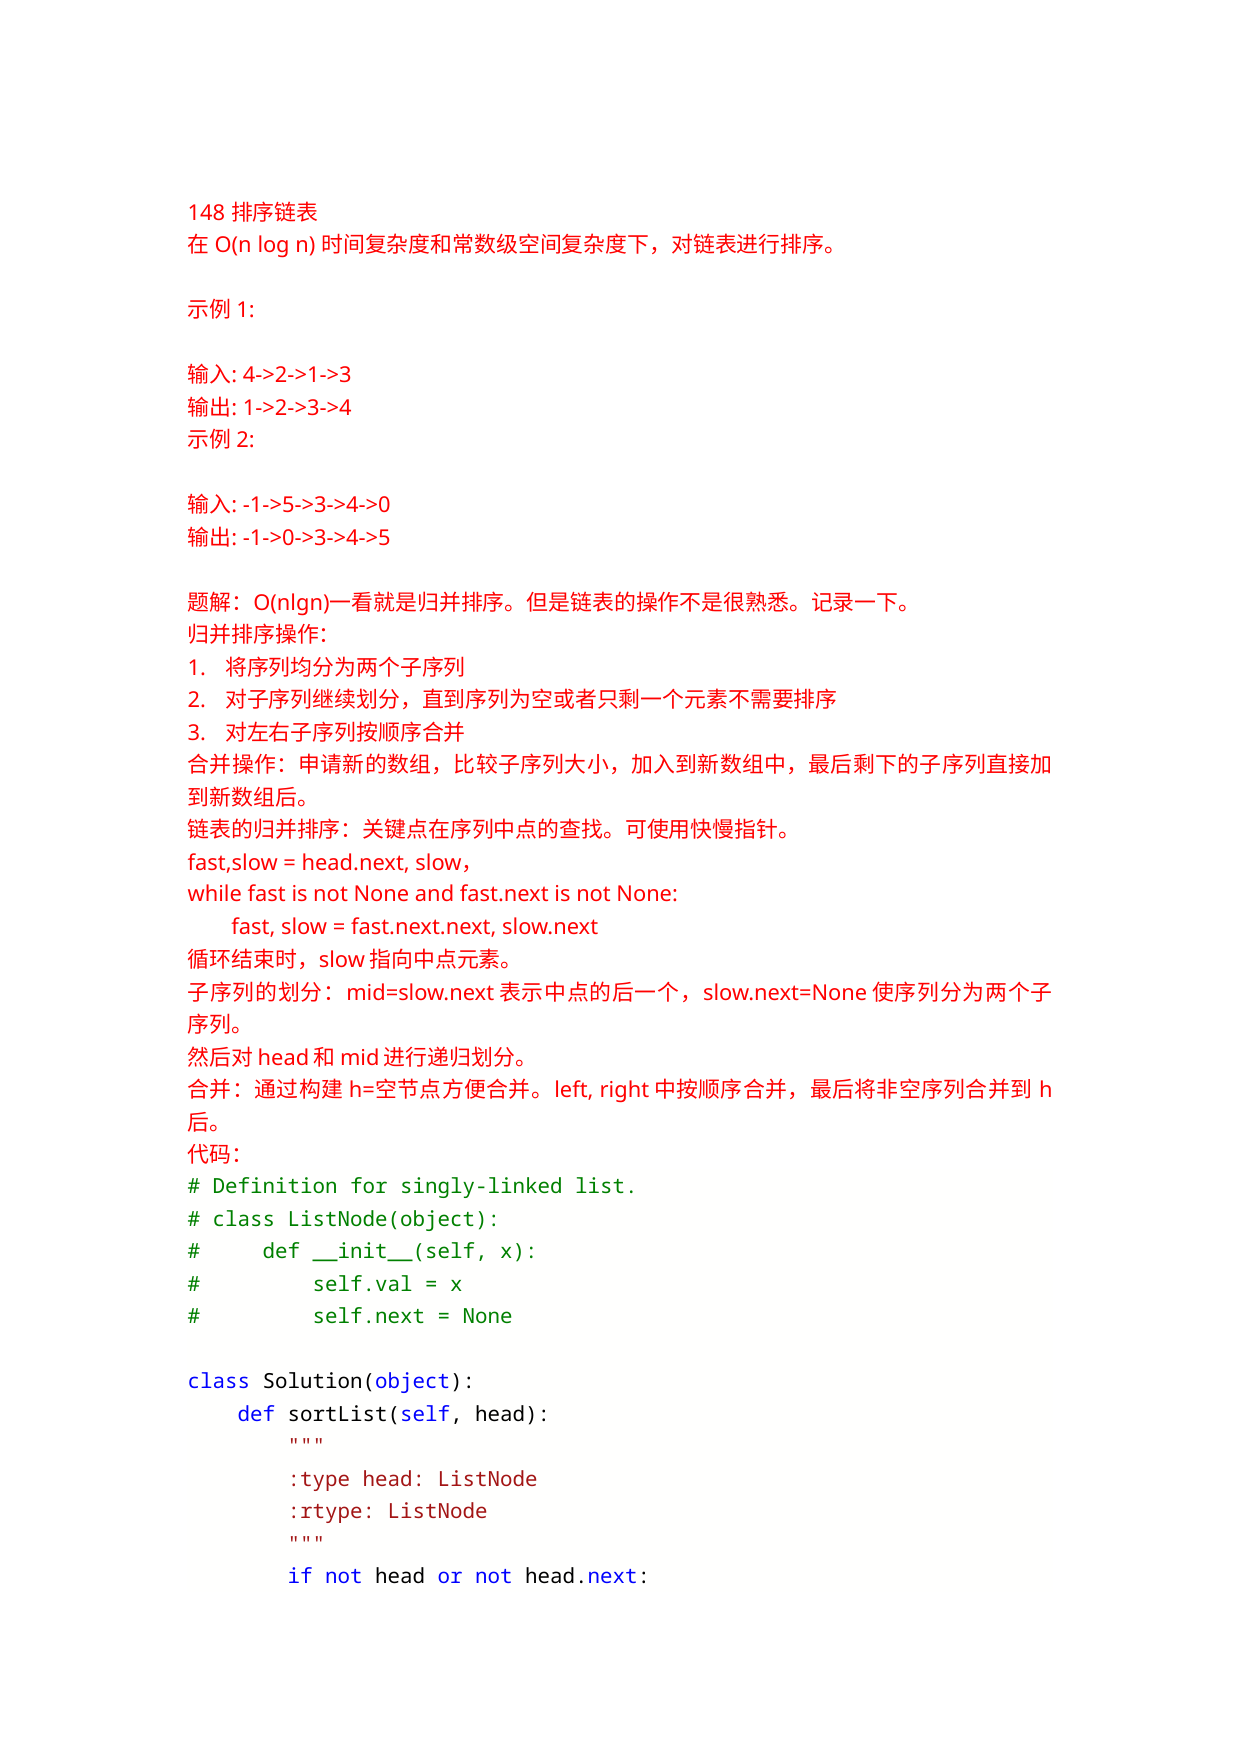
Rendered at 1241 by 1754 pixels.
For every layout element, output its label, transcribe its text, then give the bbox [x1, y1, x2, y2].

text 链表的归并排序：关键点在序列中点的查找。可使用快慢指针。 [187, 812, 1053, 844]
text 合并：通过构建h=空节点方便合并。left, right中按顺序合并，最后将非空序列合并到h后。 [187, 1072, 1053, 1137]
text fast,slow = head.next, slow， [187, 844, 1053, 877]
text 示例 1: [187, 292, 1053, 324]
text 输入: -1->5->3->4->0 [187, 487, 1053, 519]
text :type head: ListNode [187, 1462, 1053, 1494]
text 子序列的划分：mid=slow.next表示中点的后一个，slow.next=None使序列分为两个子序列。 [187, 974, 1053, 1039]
text 148 排序链表 [187, 194, 1053, 227]
list 对子序列继续划分，直到序列为空或者只剩一个元素不需要排序 [187, 682, 1053, 714]
text while fast is not None and fast.next is not None: [187, 877, 1053, 909]
text # Definition for singly-linked list. [187, 1169, 1053, 1202]
text # class ListNode(object): [187, 1202, 1053, 1234]
text 示例 2: [187, 422, 1053, 454]
text if not head or not head.next: [187, 1559, 1053, 1592]
text 代码： [187, 1137, 1053, 1169]
text """ [187, 1527, 1053, 1559]
text 合并操作：申请新的数组，比较子序列大小，加入到新数组中，最后剩下的子序列直接加到新数组后。 [187, 747, 1053, 812]
text 输出: -1->0->3->4->5 [187, 519, 1053, 552]
text def sortList(self, head): [187, 1397, 1053, 1429]
text 输入: 4->2->1->3 [187, 357, 1053, 389]
list 将序列均分为两个子序列 [187, 649, 1053, 682]
text 输出: 1->2->3->4 [187, 389, 1053, 422]
text 然后对head和mid进行递归划分。 [187, 1039, 1053, 1072]
text fast, slow = fast.next.next, slow.next [187, 909, 1053, 942]
text :rtype: ListNode [187, 1494, 1053, 1527]
text # self.val = x [187, 1267, 1053, 1299]
text 在 O(n log n) 时间复杂度和常数级空间复杂度下，对链表进行排序。 [187, 227, 1053, 259]
text # self.next = None [187, 1299, 1053, 1332]
text 题解：O(nlgn)一看就是归并排序。但是链表的操作不是很熟悉。记录一下。 [187, 584, 1053, 617]
text class Solution(object): [187, 1364, 1053, 1397]
list 对左右子序列按顺序合并 [187, 714, 1053, 747]
text 循环结束时，slow指向中点元素。 [187, 942, 1053, 974]
text """ [187, 1429, 1053, 1462]
text # def __init__(self, x): [187, 1234, 1053, 1267]
text 归并排序操作： [187, 617, 1053, 649]
